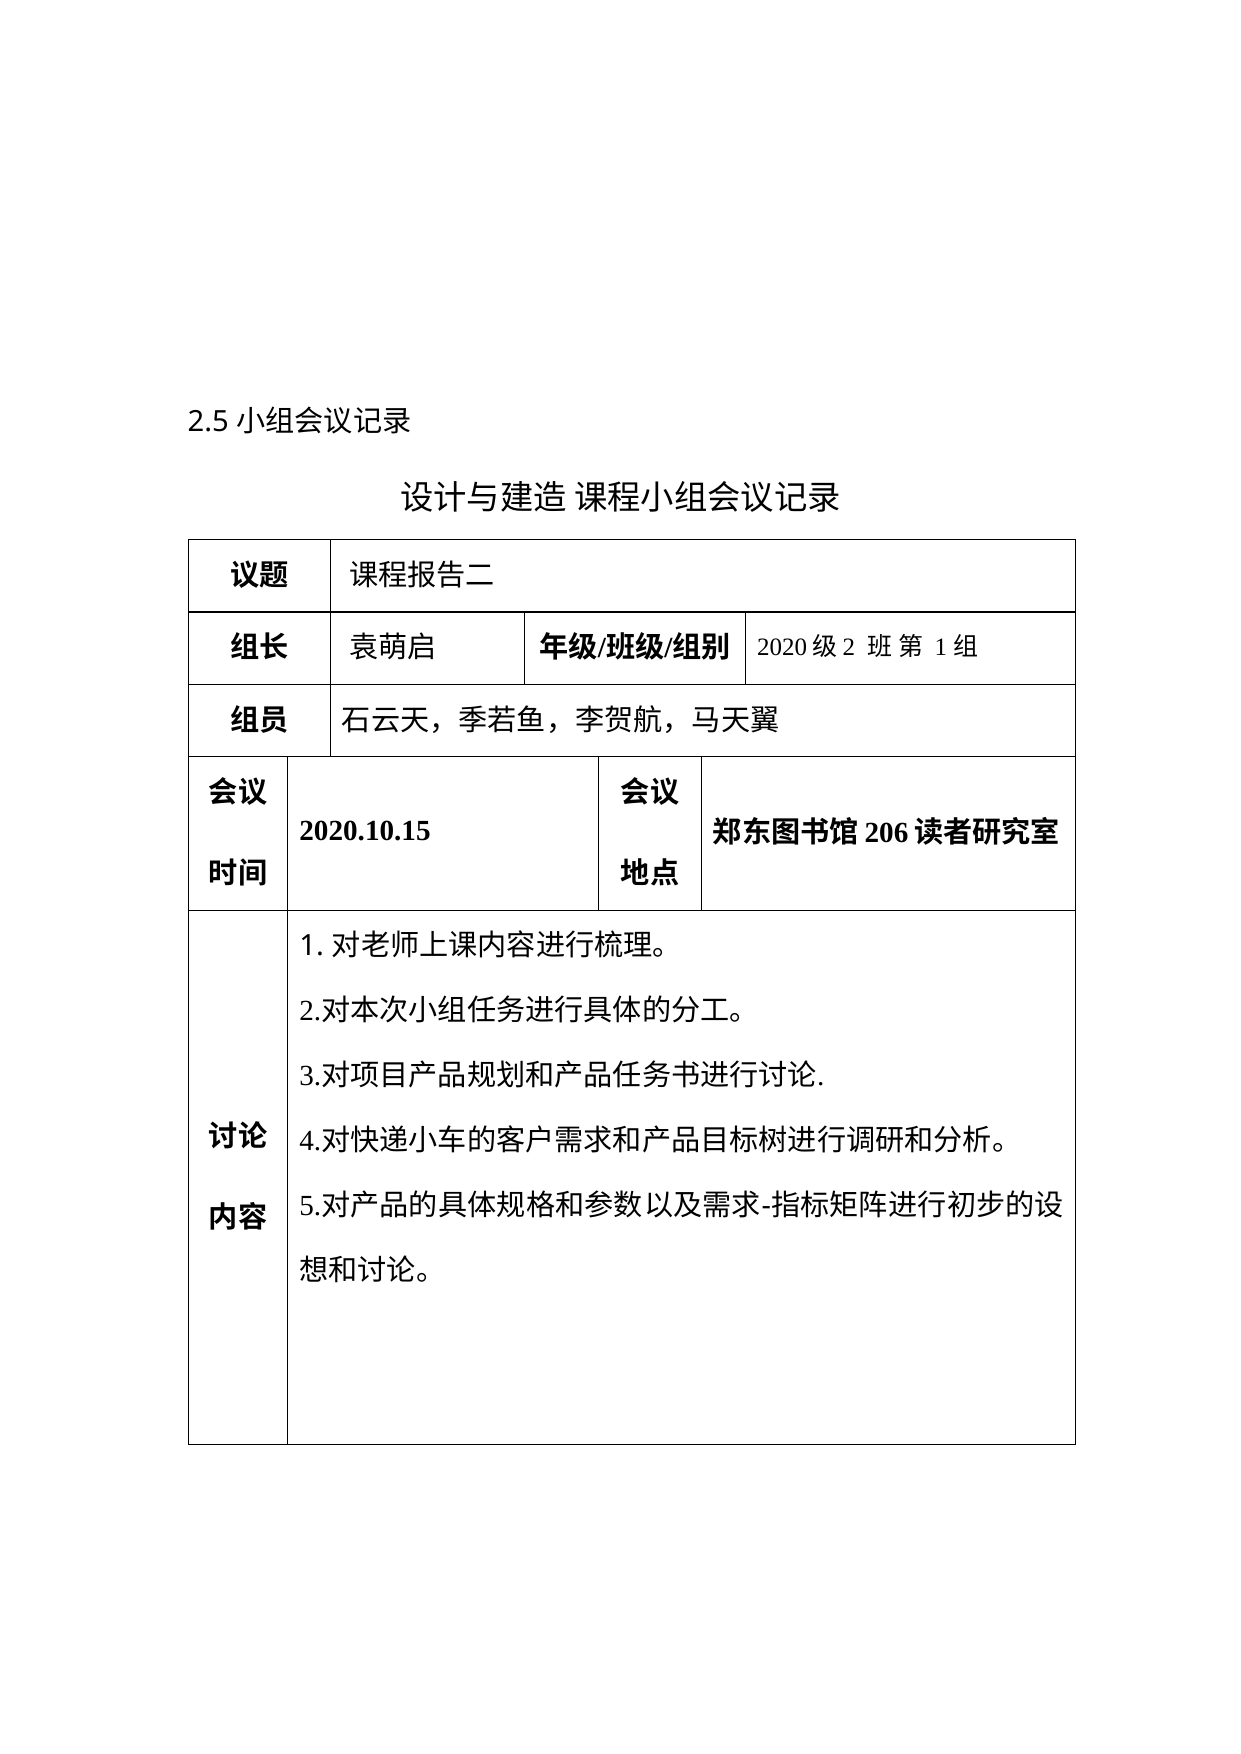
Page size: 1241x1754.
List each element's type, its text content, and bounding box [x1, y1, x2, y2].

table_cell 组员 [189, 685, 330, 756]
table_cell 郑东图书馆206读者研究室 [702, 757, 1075, 909]
table_cell 2020.10.15 [288, 757, 598, 909]
text 2.5 小组会议记录 [187, 387, 1053, 452]
table_cell 会议时间 [189, 757, 287, 909]
table_cell 年级/班级/组别 [525, 613, 745, 684]
table_header 议题 [189, 540, 330, 611]
text 设计与建造 课程小组会议记录 [187, 462, 1053, 527]
table_cell 讨论内容 [189, 911, 287, 1444]
table_cell 组长 [189, 613, 330, 684]
table_cell 对老师上课内容进行梳理。 2.对本次小组任务进行具体的分工。 3.对项目产品规划和产品任务书进行讨论. 4.对快递小车的客户需求和产品目标树进行调研和分析。 5.对产品的具体规格和参数以及需求-指标矩阵进行初步的设想和讨论。 [288, 911, 1075, 1444]
table_cell 石云天，季若鱼，李贺航，马天翼 [331, 685, 1075, 756]
table_cell 袁萌启 [331, 613, 524, 684]
table_cell 2020级 2 班 第 1 组 [746, 613, 1075, 684]
table_cell 会议地点 [599, 757, 701, 909]
table_header 课程报告二 [331, 540, 1075, 611]
